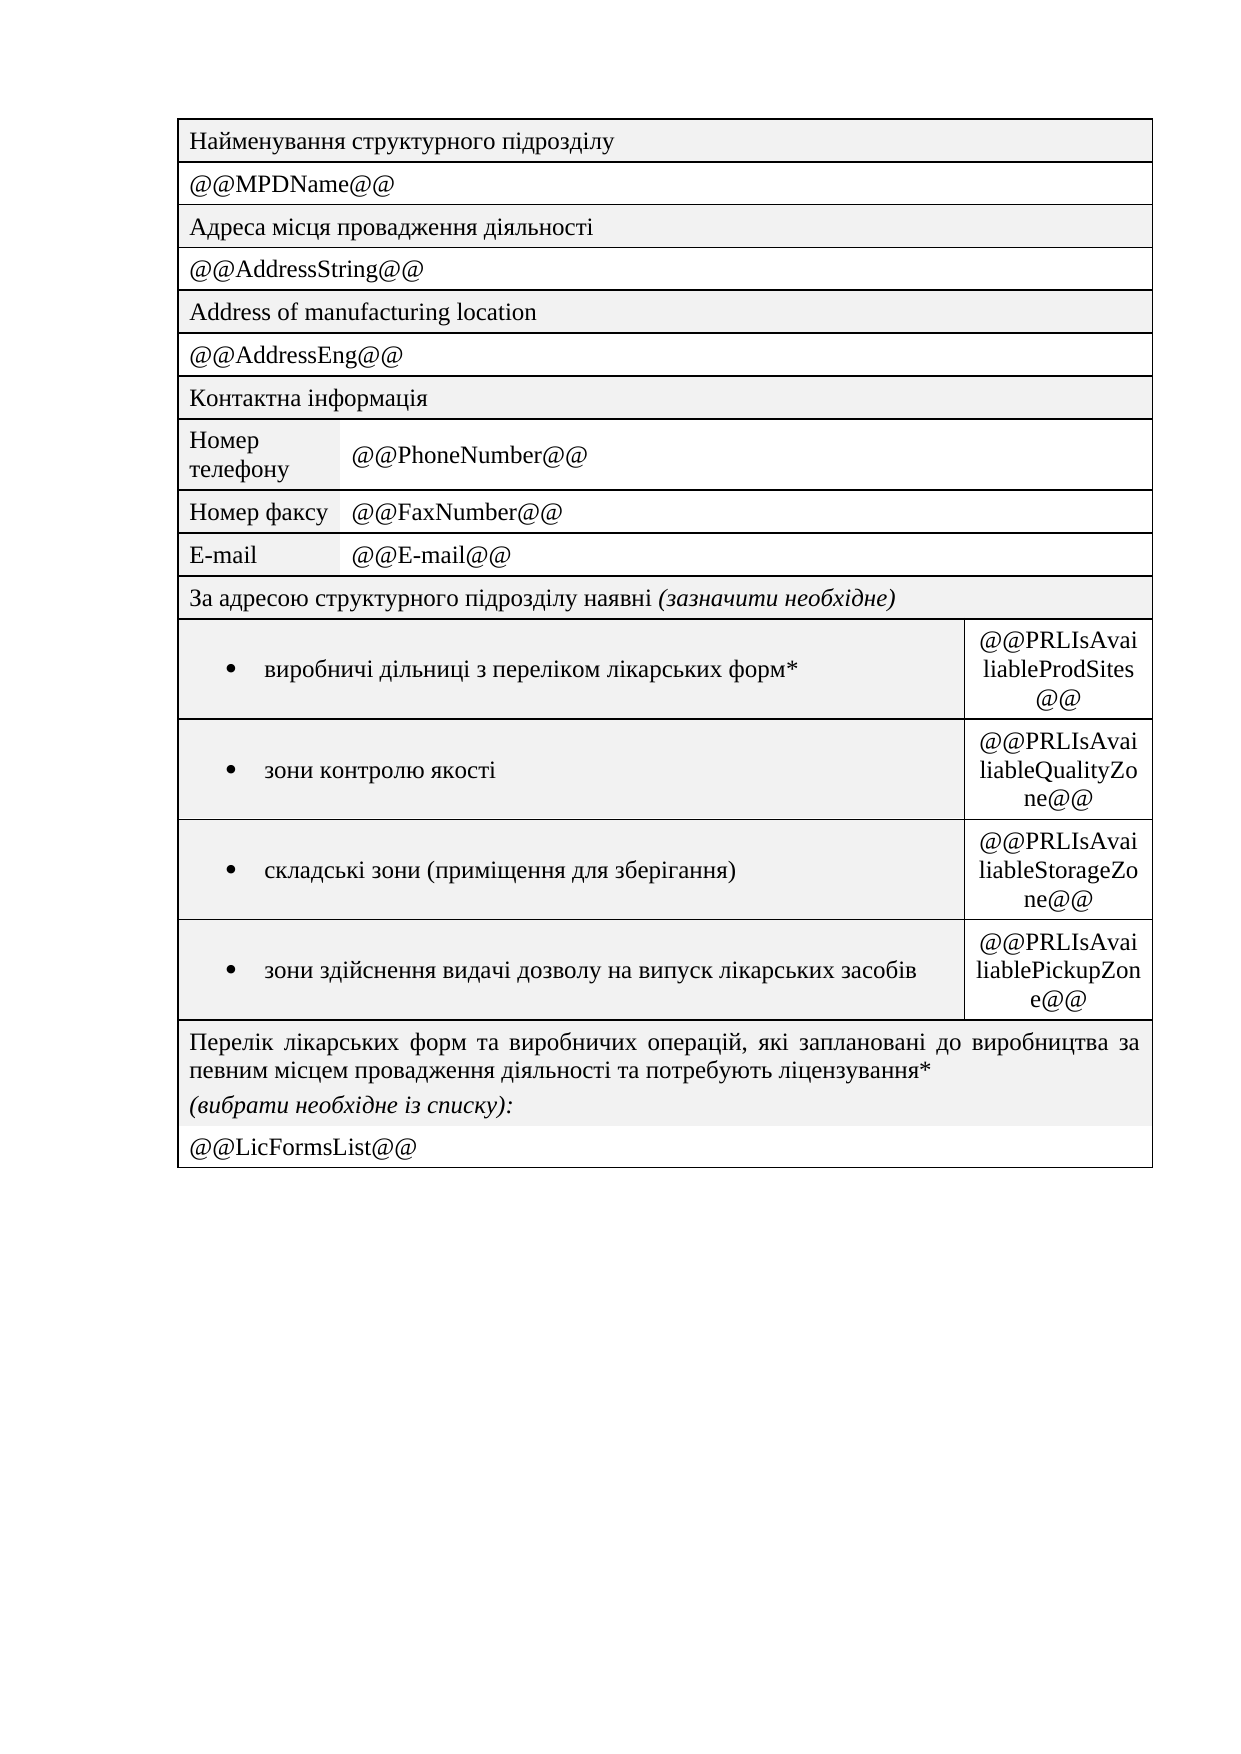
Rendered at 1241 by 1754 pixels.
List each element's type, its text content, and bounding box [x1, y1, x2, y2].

table_cell @@PRLIsAvailiablePickupZone@@ [965, 920, 1152, 1019]
table_cell @@PRLIsAvailiableStorageZone@@ [965, 820, 1152, 919]
table_cell Номер факсу [179, 491, 340, 532]
table_cell @@PhoneNumber@@ [340, 420, 1152, 489]
table_cell Перелік лікарських форм та виробничих операцій, які заплановані до виробництва за певним місцем провадження діяльності та потребують ліцензування* (вибрати необхідне із списку): [179, 1021, 1152, 1126]
table_cell зони здійснення видачі дозволу на випуск лікарських засобів [179, 920, 964, 1019]
table_cell зони контролю якості [179, 720, 964, 818]
table_cell @@MPDName@@ [179, 163, 1152, 204]
table_cell Номер телефону [179, 420, 340, 489]
table_cell @@PRLIsAvailiableProdSites@@ [965, 620, 1152, 718]
table_cell складські зони (приміщення для зберігання) [179, 820, 964, 919]
table_cell @@LicFormsList@@ [179, 1126, 1152, 1167]
table_cell виробничі дільниці з переліком лікарських форм* [179, 620, 964, 718]
table_cell E-mail [179, 534, 340, 575]
table_cell @@AddressEng@@ [179, 334, 1152, 375]
table_cell Address of manufacturing location [179, 291, 1152, 332]
table_cell Адреса місця провадження діяльності [179, 205, 1152, 247]
table_header Найменування структурного підрозділу [179, 120, 1152, 161]
table_cell @@E-mail@@ [340, 534, 1152, 575]
table_cell За адресою структурного підрозділу наявні (зазначити необхідне) [179, 577, 1152, 618]
table_cell @@PRLIsAvailiableQualityZone@@ [965, 720, 1152, 818]
table_cell @@FaxNumber@@ [340, 491, 1152, 532]
table_cell @@AddressString@@ [179, 248, 1152, 289]
table_cell Контактна інформація [179, 377, 1152, 418]
